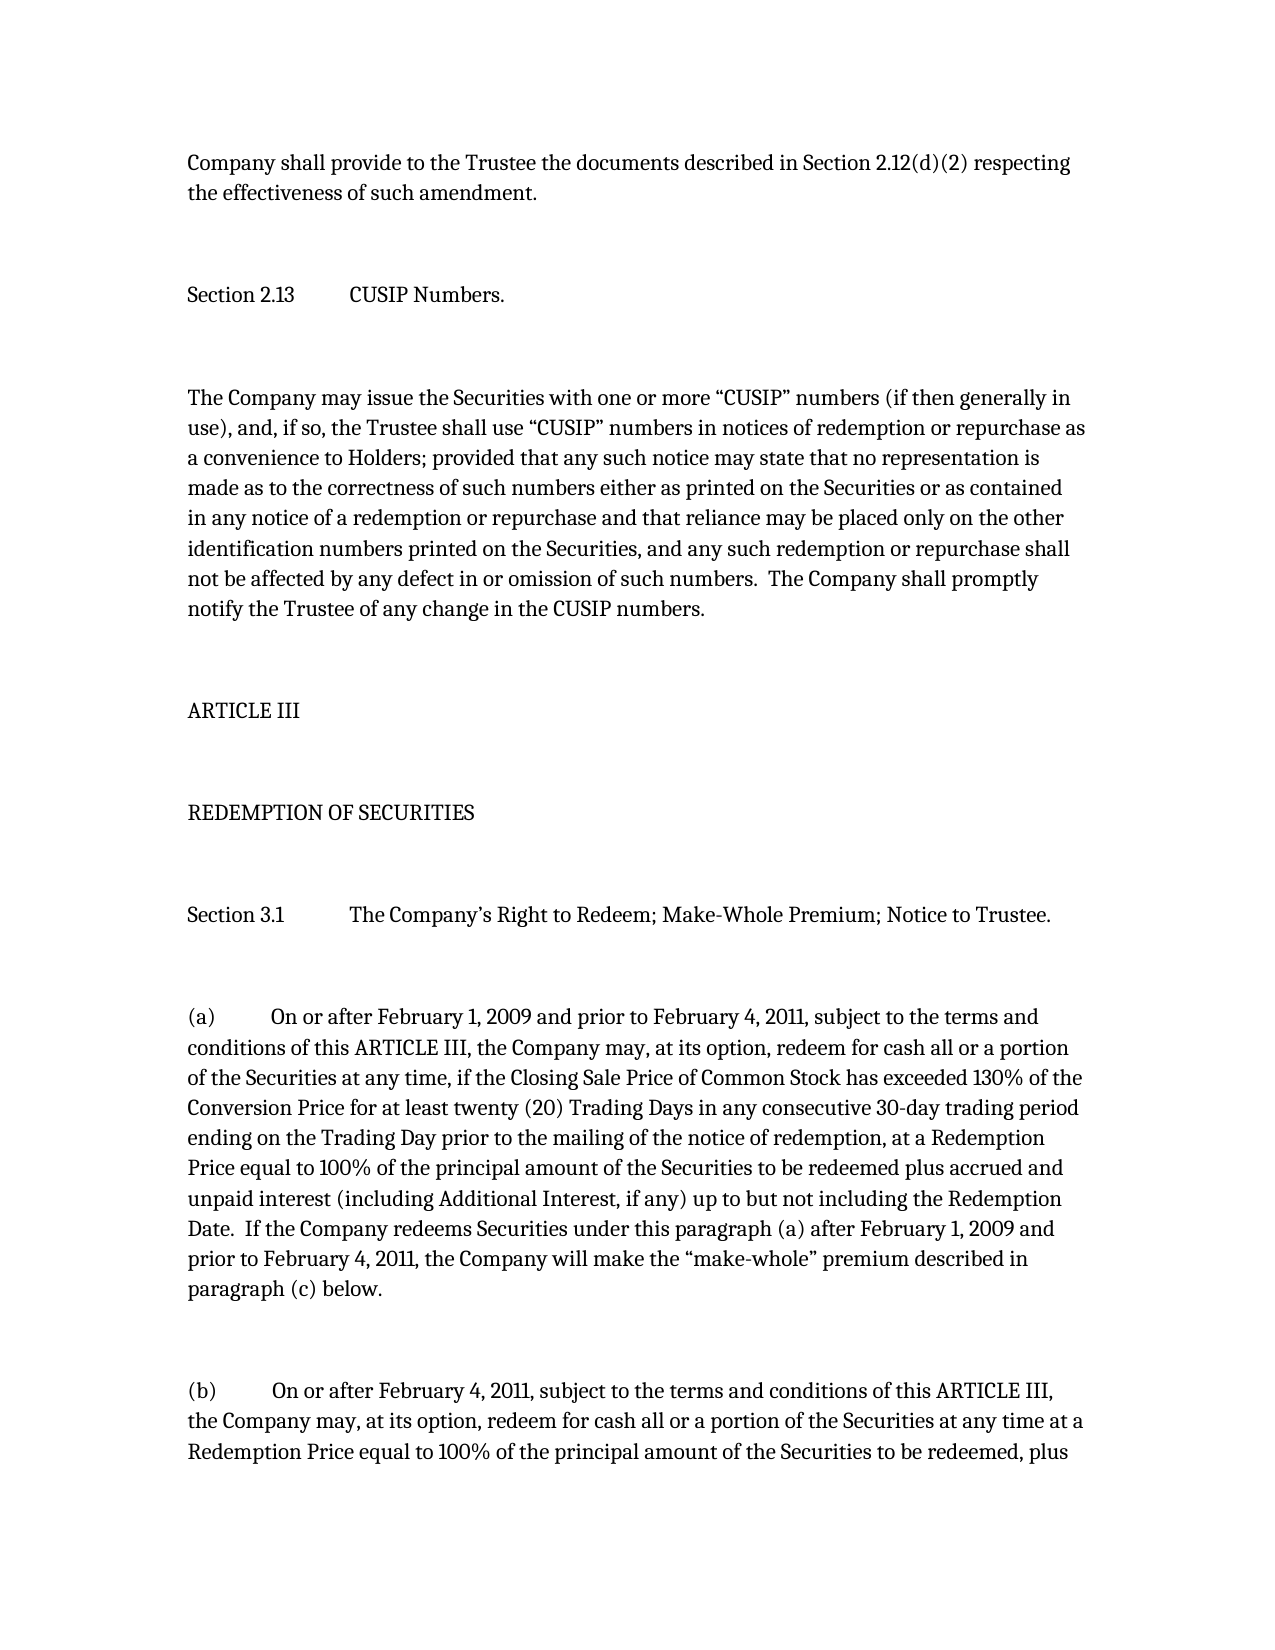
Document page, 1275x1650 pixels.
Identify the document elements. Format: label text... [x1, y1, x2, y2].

text Section 2.13 CUSIP Numbers. [187, 282, 1087, 309]
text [187, 150, 1087, 207]
text The Company may issue the Securities with one or more “CUSIP” numbers (if then generally in use), and, if so, the Trustee shall use “CUSIP” numbers in notices of redemption or repurchase as a convenience to Holders; provided that any such notice may state that no representation is made as to the correctness of such numbers either as printed on the Securities or as contained in any notice of a redemption or repurchase and that reliance may be placed only on the other identification numbers printed on the Securities, and any such redemption or repurchase shall not be affected by any defect in or omission of such numbers. The Company shall promptly notify the Trustee of any change in the CUSIP numbers. [187, 384, 1087, 622]
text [187, 1378, 1087, 1465]
text ARTICLE III [187, 698, 1087, 724]
text REDEMPTION OF SECURITIES [187, 800, 1087, 826]
text (a) On or after February 1, 2009 and prior to February 4, 2011, subject to the terms and conditions of this ARTICLE III, the Company may, at its option, redeem for cash all or a portion of the Securities at any time, if the Closing Sale Price of Common Stock has exceeded 130% of the Conversion Price for at least twenty (20) Trading Days in any consecutive 30-day trading period ending on the Trading Day prior to the mailing of the notice of redemption, at a Redemption Price equal to 100% of the principal amount of the Securities to be redeemed plus accrued and unpaid interest (including Additional Interest, if any) up to but not including the Redemption Date. If the Company redeems Securities under this paragraph (a) after February 1, 2009 and prior to February 4, 2011, the Company will make the “make-whole” premium described in paragraph (c) below. [187, 1004, 1087, 1302]
text Section 3.1 The Company’s Right to Redeem; Make-Whole Premium; Notice to Trustee. [187, 902, 1087, 928]
